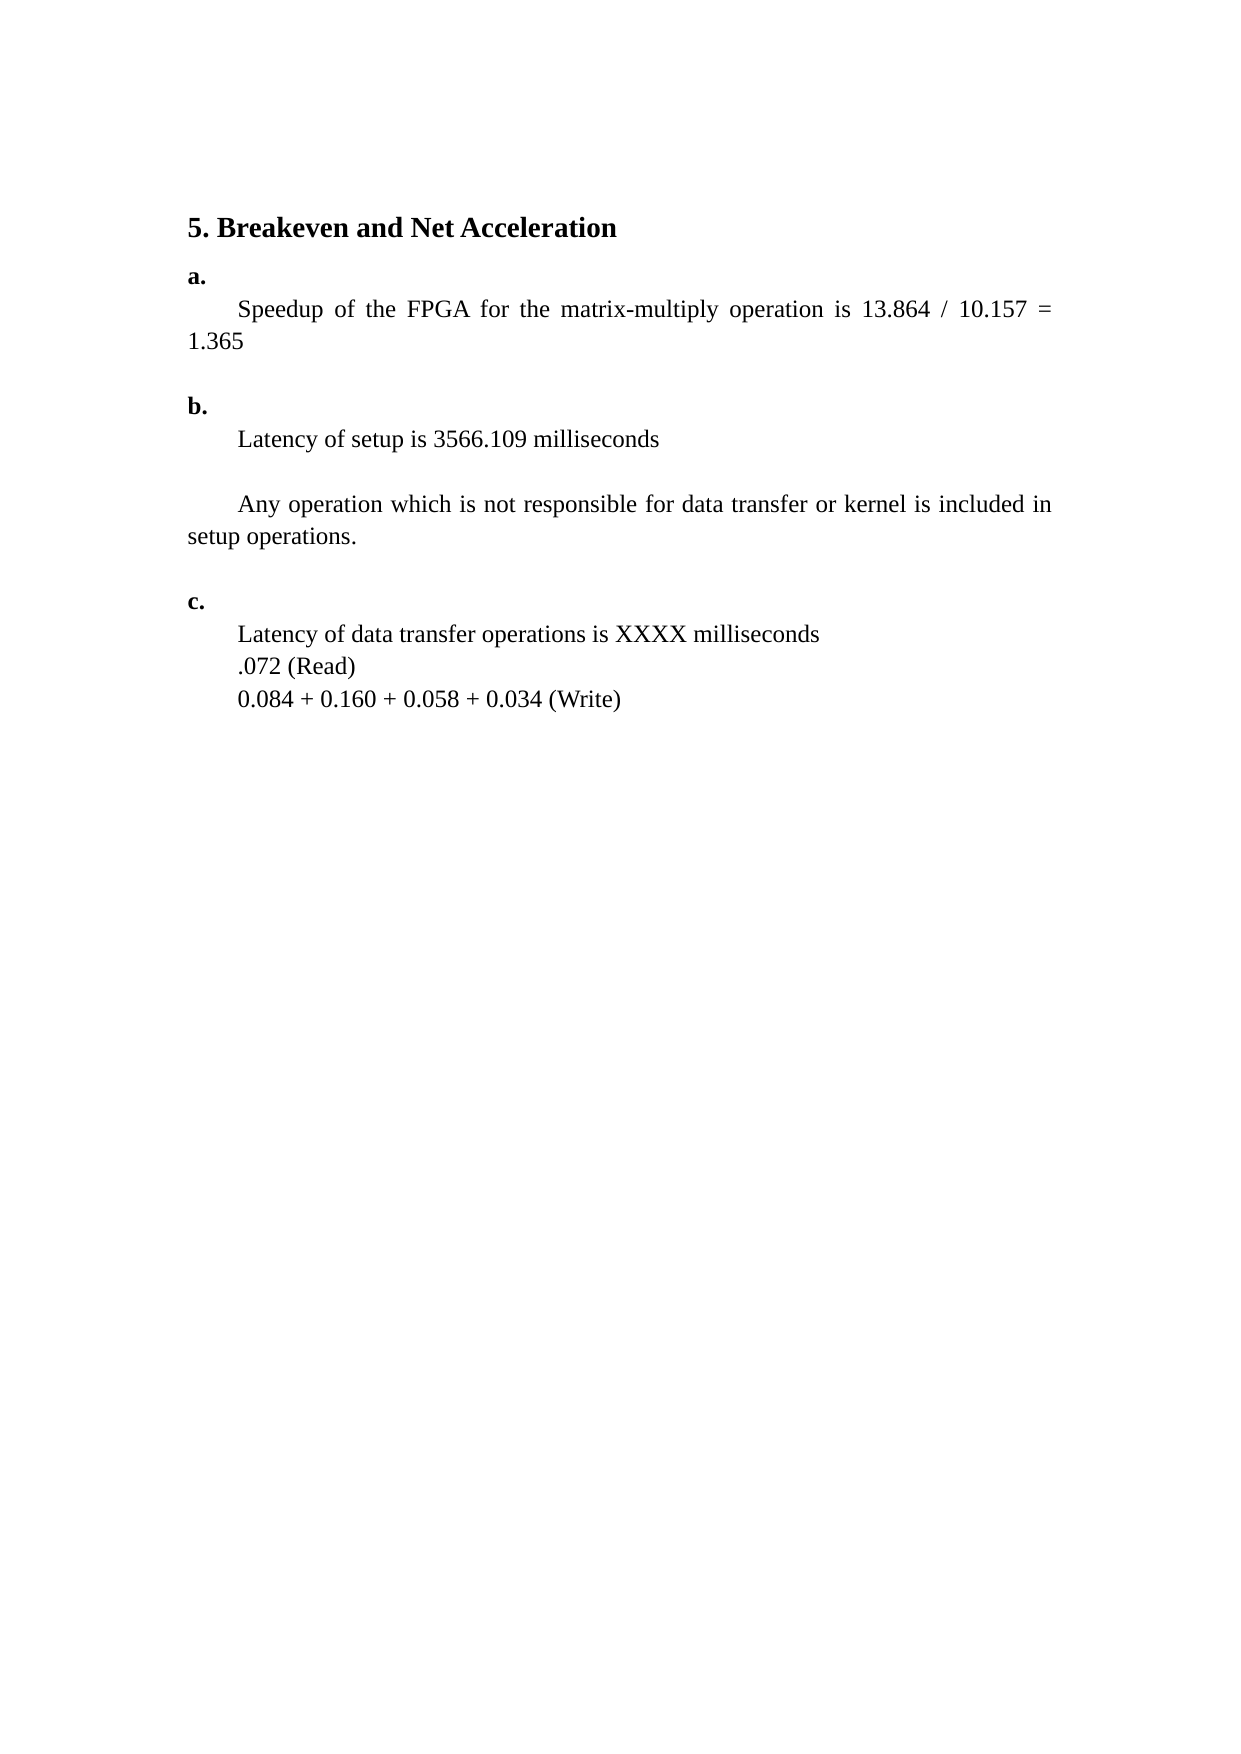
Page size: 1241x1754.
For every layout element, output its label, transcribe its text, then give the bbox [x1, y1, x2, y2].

text Any operation which is not responsible for data transfer or kernel is included in setup operations. [187, 487, 1053, 552]
text Speedup of the FPGA for the matrix-multiply operation is 13.864 / 10.157 = 1.365 [187, 292, 1053, 357]
text 0.084 + 0.160 + 0.058 + 0.034 (Write) [187, 682, 1053, 714]
text Latency of data transfer operations is XXXX milliseconds [187, 617, 1053, 649]
text 5. Breakeven and Net Acceleration [187, 194, 1053, 259]
text Latency of setup is 3566.109 milliseconds [187, 422, 1053, 454]
text .072 (Read) [187, 649, 1053, 682]
text c. [187, 584, 1053, 617]
text a. [187, 259, 1053, 292]
text b. [187, 389, 1053, 422]
